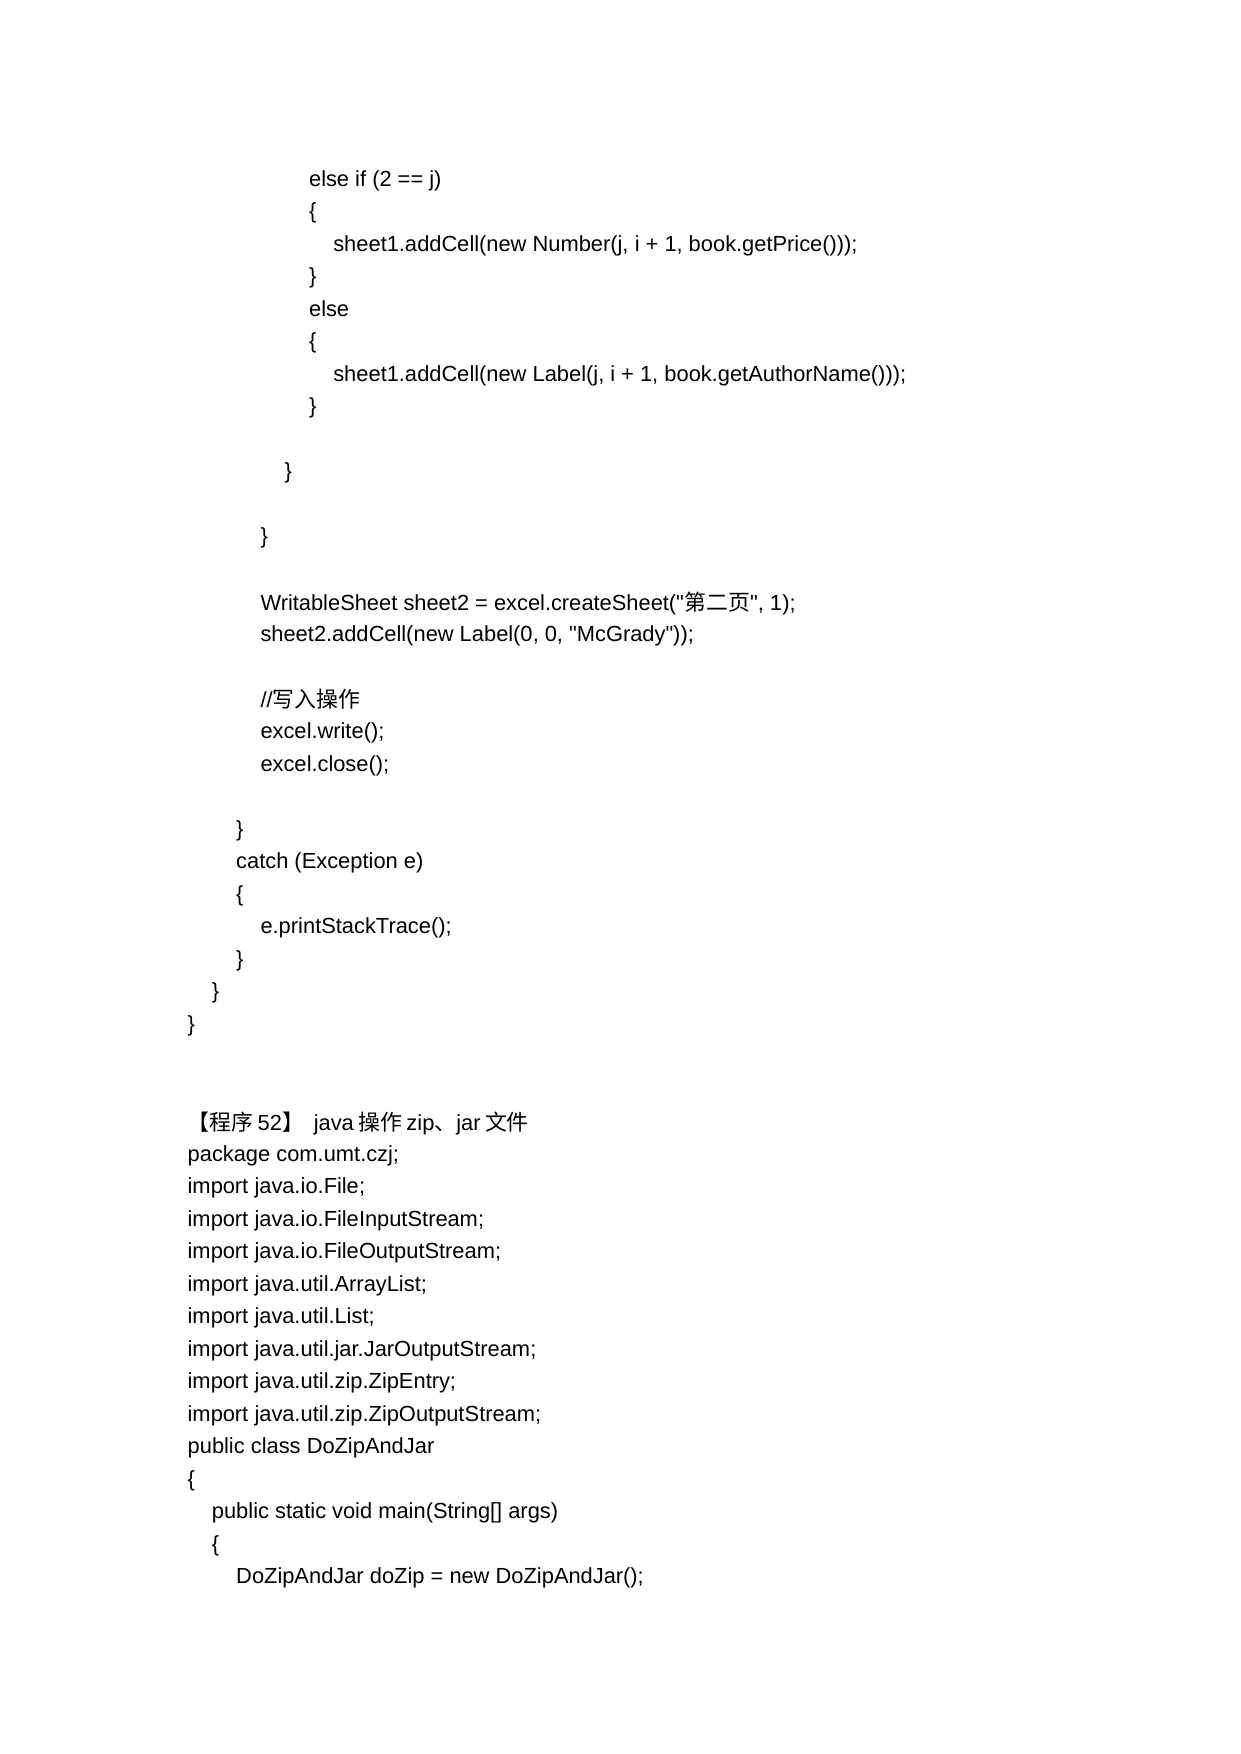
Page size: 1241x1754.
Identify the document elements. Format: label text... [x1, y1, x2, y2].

text sheet1.addCell(new Number(j, i + 1, book.getPrice())); [187, 227, 1053, 259]
text import java.util.zip.ZipOutputStream; [187, 1397, 1053, 1429]
text package com.umt.czj; [187, 1137, 1053, 1169]
text import java.io.FileInputStream; [187, 1202, 1053, 1234]
text public static void main(String[] args) [187, 1494, 1053, 1527]
text WritableSheet sheet2 = excel.createSheet("第二页", 1); [187, 584, 1053, 617]
text else [187, 292, 1053, 324]
text import java.util.jar.JarOutputStream; [187, 1332, 1053, 1364]
text DoZipAndJar doZip = new DoZipAndJar(); [187, 1559, 1053, 1592]
text import java.io.File; [187, 1169, 1053, 1202]
text else if (2 == j) [187, 162, 1053, 194]
text } [187, 454, 1053, 487]
text 【程序52】 java操作zip、jar文件 [187, 1104, 1053, 1137]
text import java.io.FileOutputStream; [187, 1234, 1053, 1267]
text } [187, 389, 1053, 422]
text e.printStackTrace(); [187, 909, 1053, 942]
text sheet2.addCell(new Label(0, 0, "McGrady")); [187, 617, 1053, 649]
text import java.util.zip.ZipEntry; [187, 1364, 1053, 1397]
text { [187, 1462, 1053, 1494]
text catch (Exception e) [187, 844, 1053, 877]
text } [187, 812, 1053, 844]
text excel.close(); [187, 747, 1053, 779]
text { [187, 324, 1053, 357]
text } [187, 942, 1053, 974]
text public class DoZipAndJar [187, 1429, 1053, 1462]
text sheet1.addCell(new Label(j, i + 1, book.getAuthorName())); [187, 357, 1053, 389]
text { [187, 1527, 1053, 1559]
text } [187, 519, 1053, 552]
text import java.util.ArrayList; [187, 1267, 1053, 1299]
text //写入操作 [187, 682, 1053, 714]
text excel.write(); [187, 714, 1053, 747]
text } [187, 1007, 1053, 1039]
text { [187, 194, 1053, 227]
text { [187, 877, 1053, 909]
text } [187, 259, 1053, 292]
text } [187, 974, 1053, 1007]
text import java.util.List; [187, 1299, 1053, 1332]
